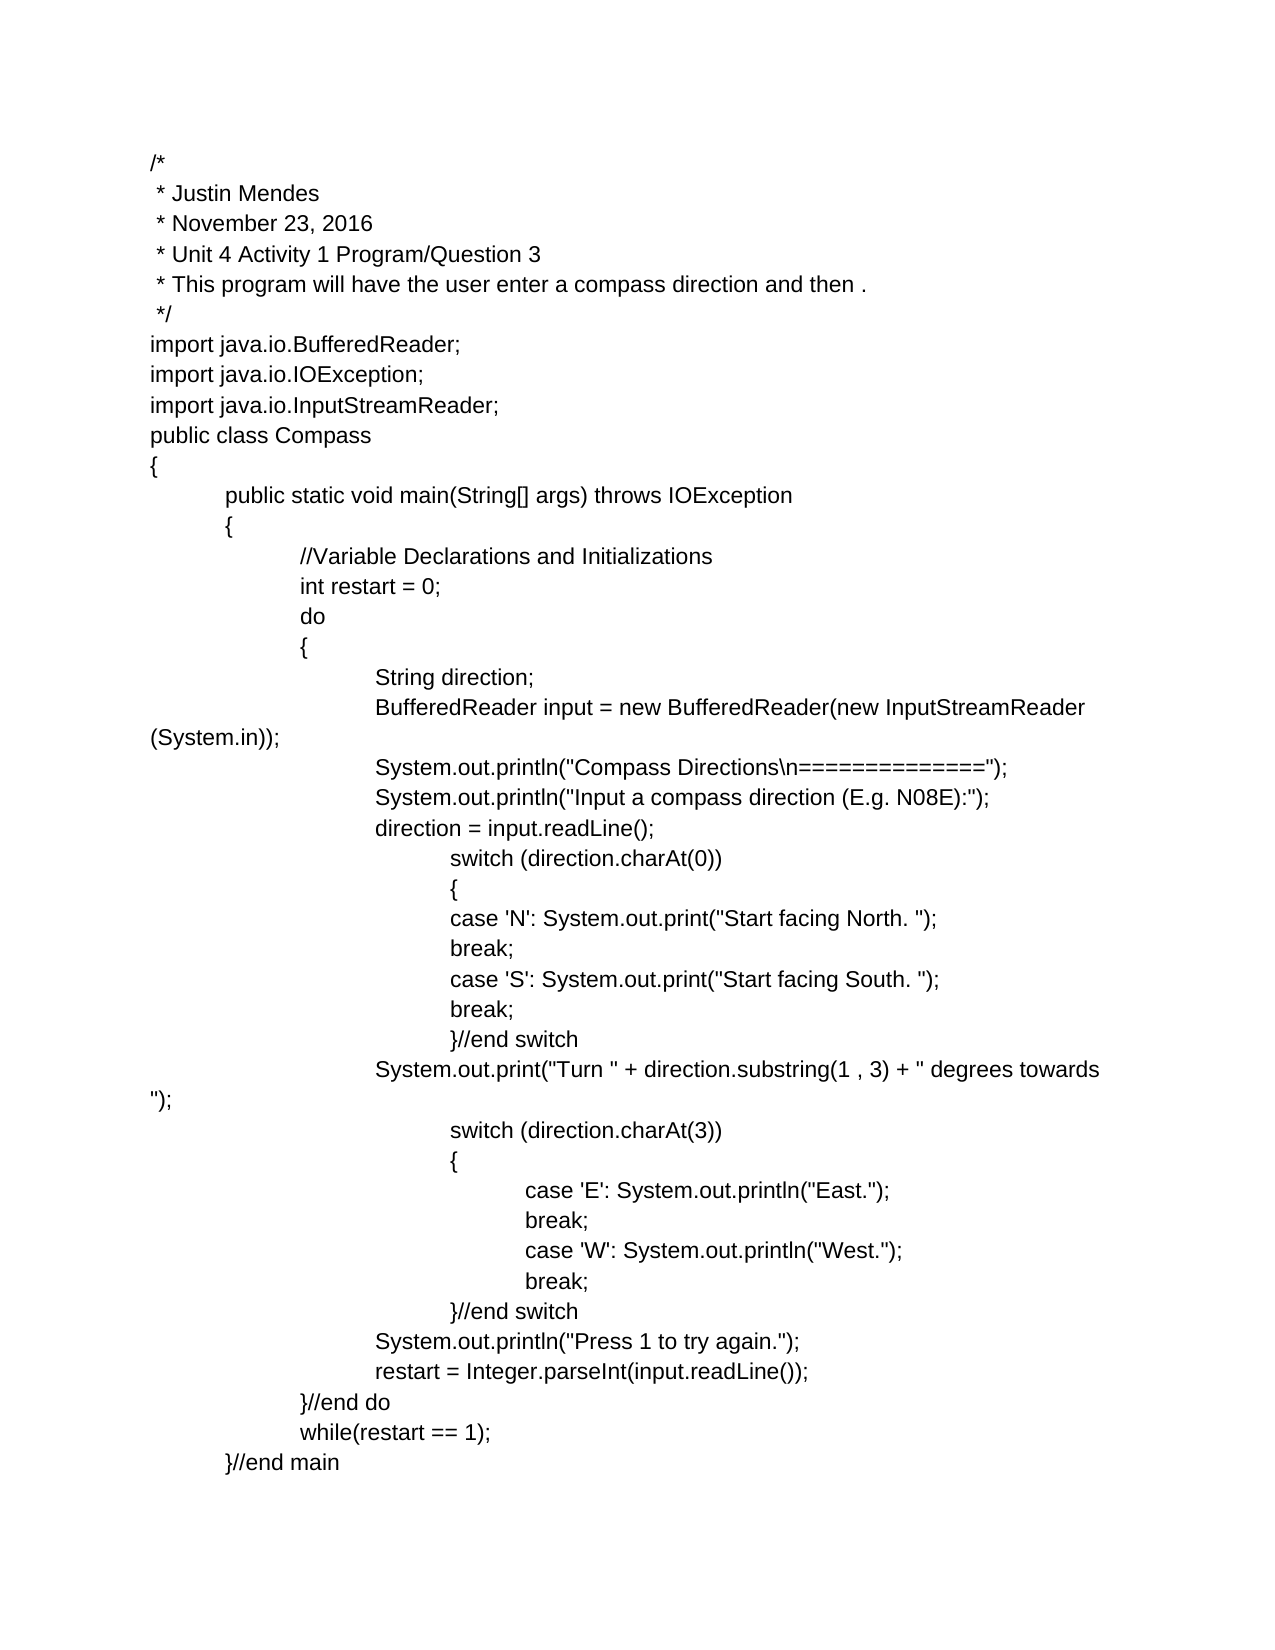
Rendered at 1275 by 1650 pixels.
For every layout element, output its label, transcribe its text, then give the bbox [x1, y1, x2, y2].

text switch (direction.charAt(3)) [150, 1117, 1125, 1143]
text * November 23, 2016 [150, 210, 1125, 237]
text }//end switch [150, 1298, 1125, 1324]
text case 'N': System.out.print("Start facing North. "); [150, 905, 1125, 932]
text direction = input.readLine(); [150, 814, 1125, 841]
text break; [150, 996, 1125, 1022]
text System.out.println("Compass Directions\n=============="); [150, 754, 1125, 781]
text { [150, 875, 1125, 901]
text System.out.println("Press 1 to try again."); [150, 1328, 1125, 1354]
text System.out.println("Input a compass direction (E.g. N08E):"); [150, 784, 1125, 811]
text case 'W': System.out.println("West."); [150, 1237, 1125, 1264]
text public class Compass [150, 422, 1125, 448]
text }//end switch [150, 1026, 1125, 1052]
text { [150, 633, 1125, 660]
text int restart = 0; [150, 573, 1125, 599]
text { [150, 452, 1125, 478]
text do [150, 603, 1125, 629]
text { [150, 1147, 1125, 1173]
text import java.io.IOException; [150, 361, 1125, 388]
text import java.io.InputStreamReader; [150, 392, 1125, 418]
text break; [150, 1207, 1125, 1234]
text }//end do [150, 1388, 1125, 1415]
text System.out.print("Turn " + direction.substring(1 , 3) + " degrees towards "); [150, 1056, 1125, 1113]
text import java.io.BufferedReader; [150, 331, 1125, 358]
text * This program will have the user enter a compass direction and then . [150, 271, 1125, 297]
text BufferedReader input = new BufferedReader(new InputStreamReader (System.in)); [150, 694, 1125, 750]
text /* [150, 150, 1125, 176]
text }//end main [150, 1449, 1125, 1475]
text * Unit 4 Activity 1 Program/Question 3 [150, 241, 1125, 267]
text */ [150, 301, 1125, 327]
text String direction; [150, 663, 1125, 690]
text switch (direction.charAt(0)) [150, 845, 1125, 871]
text * Justin Mendes [150, 180, 1125, 207]
text while(restart == 1); [150, 1419, 1125, 1445]
text { [150, 512, 1125, 539]
text //Variable Declarations and Initializations [150, 543, 1125, 569]
text break; [150, 935, 1125, 962]
text case 'S': System.out.print("Start facing South. "); [150, 966, 1125, 992]
text public static void main(String[] args) throws IOException [150, 482, 1125, 509]
text restart = Integer.parseInt(input.readLine()); [150, 1358, 1125, 1385]
text case 'E': System.out.println("East."); [150, 1177, 1125, 1203]
text break; [150, 1268, 1125, 1294]
